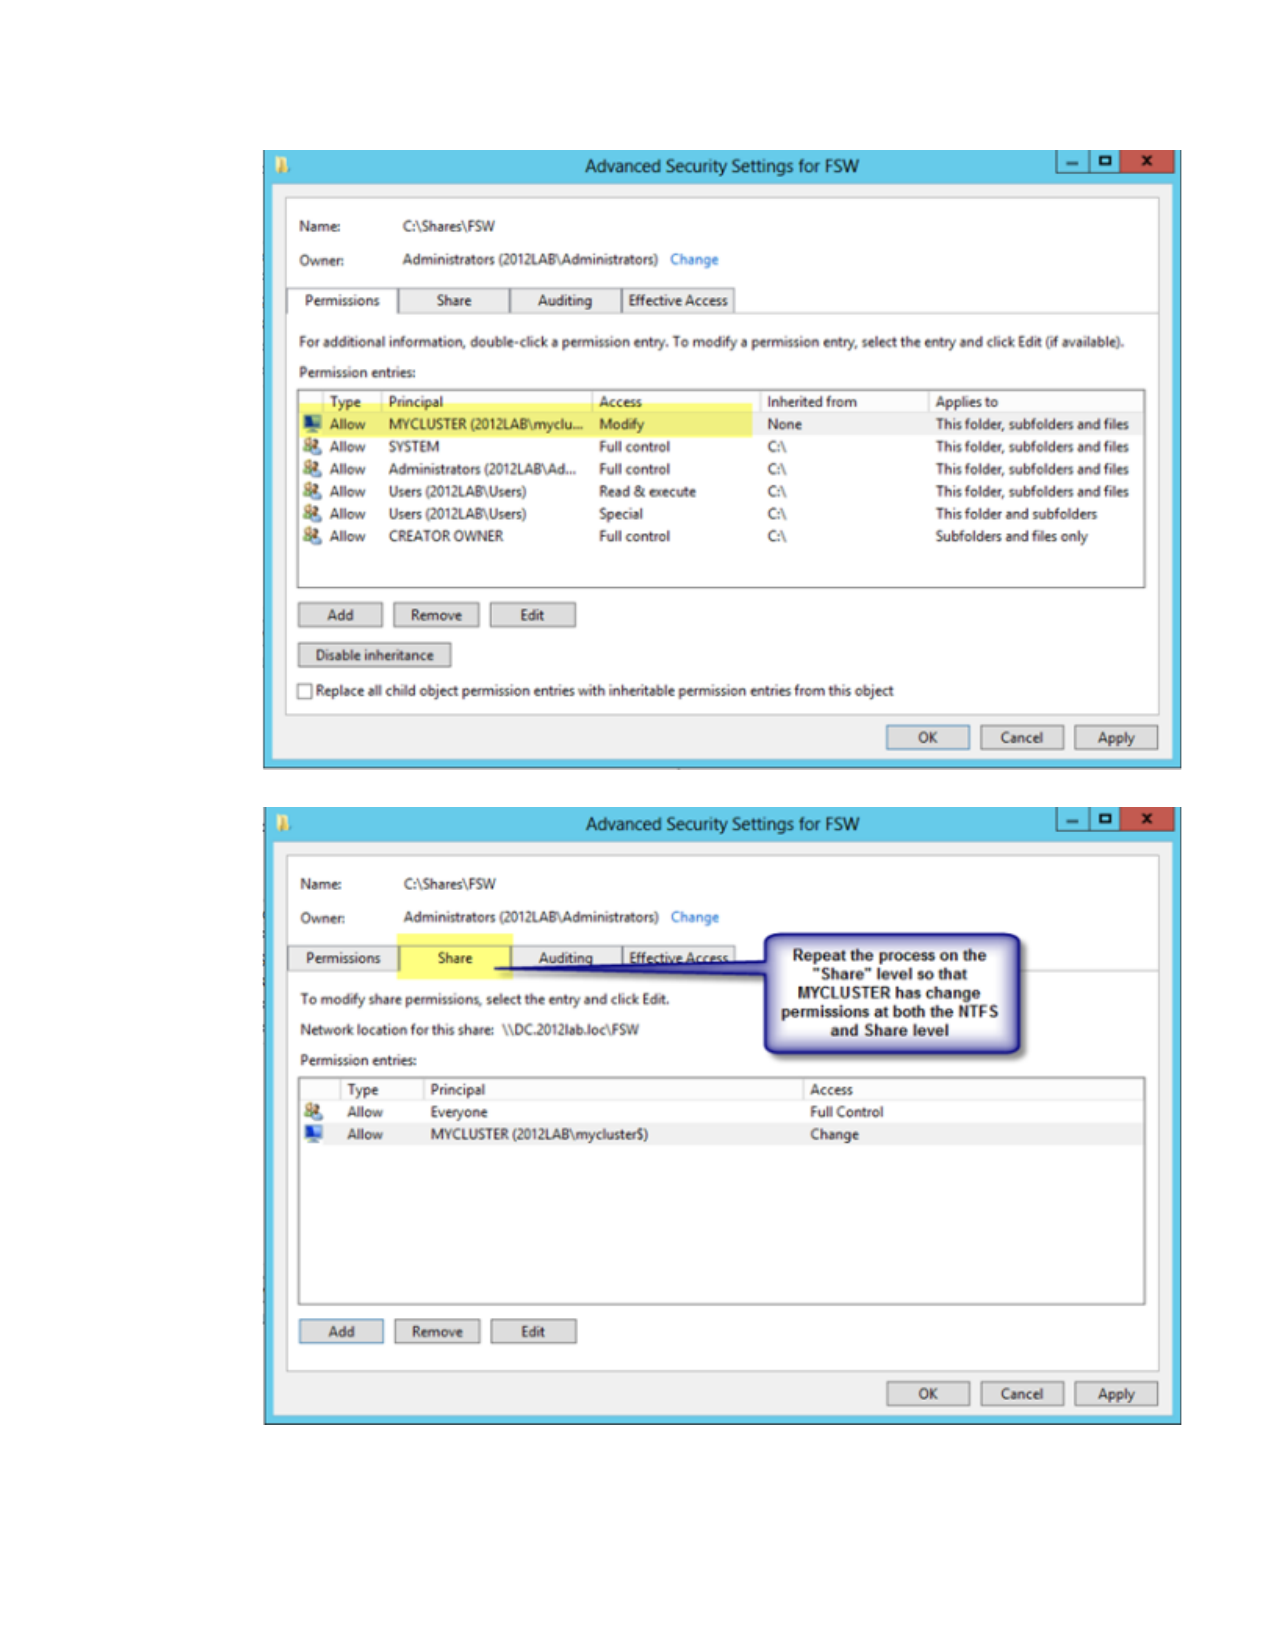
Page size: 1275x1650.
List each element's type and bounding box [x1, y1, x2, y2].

picture [262, 807, 1182, 1425]
picture [262, 150, 1182, 770]
